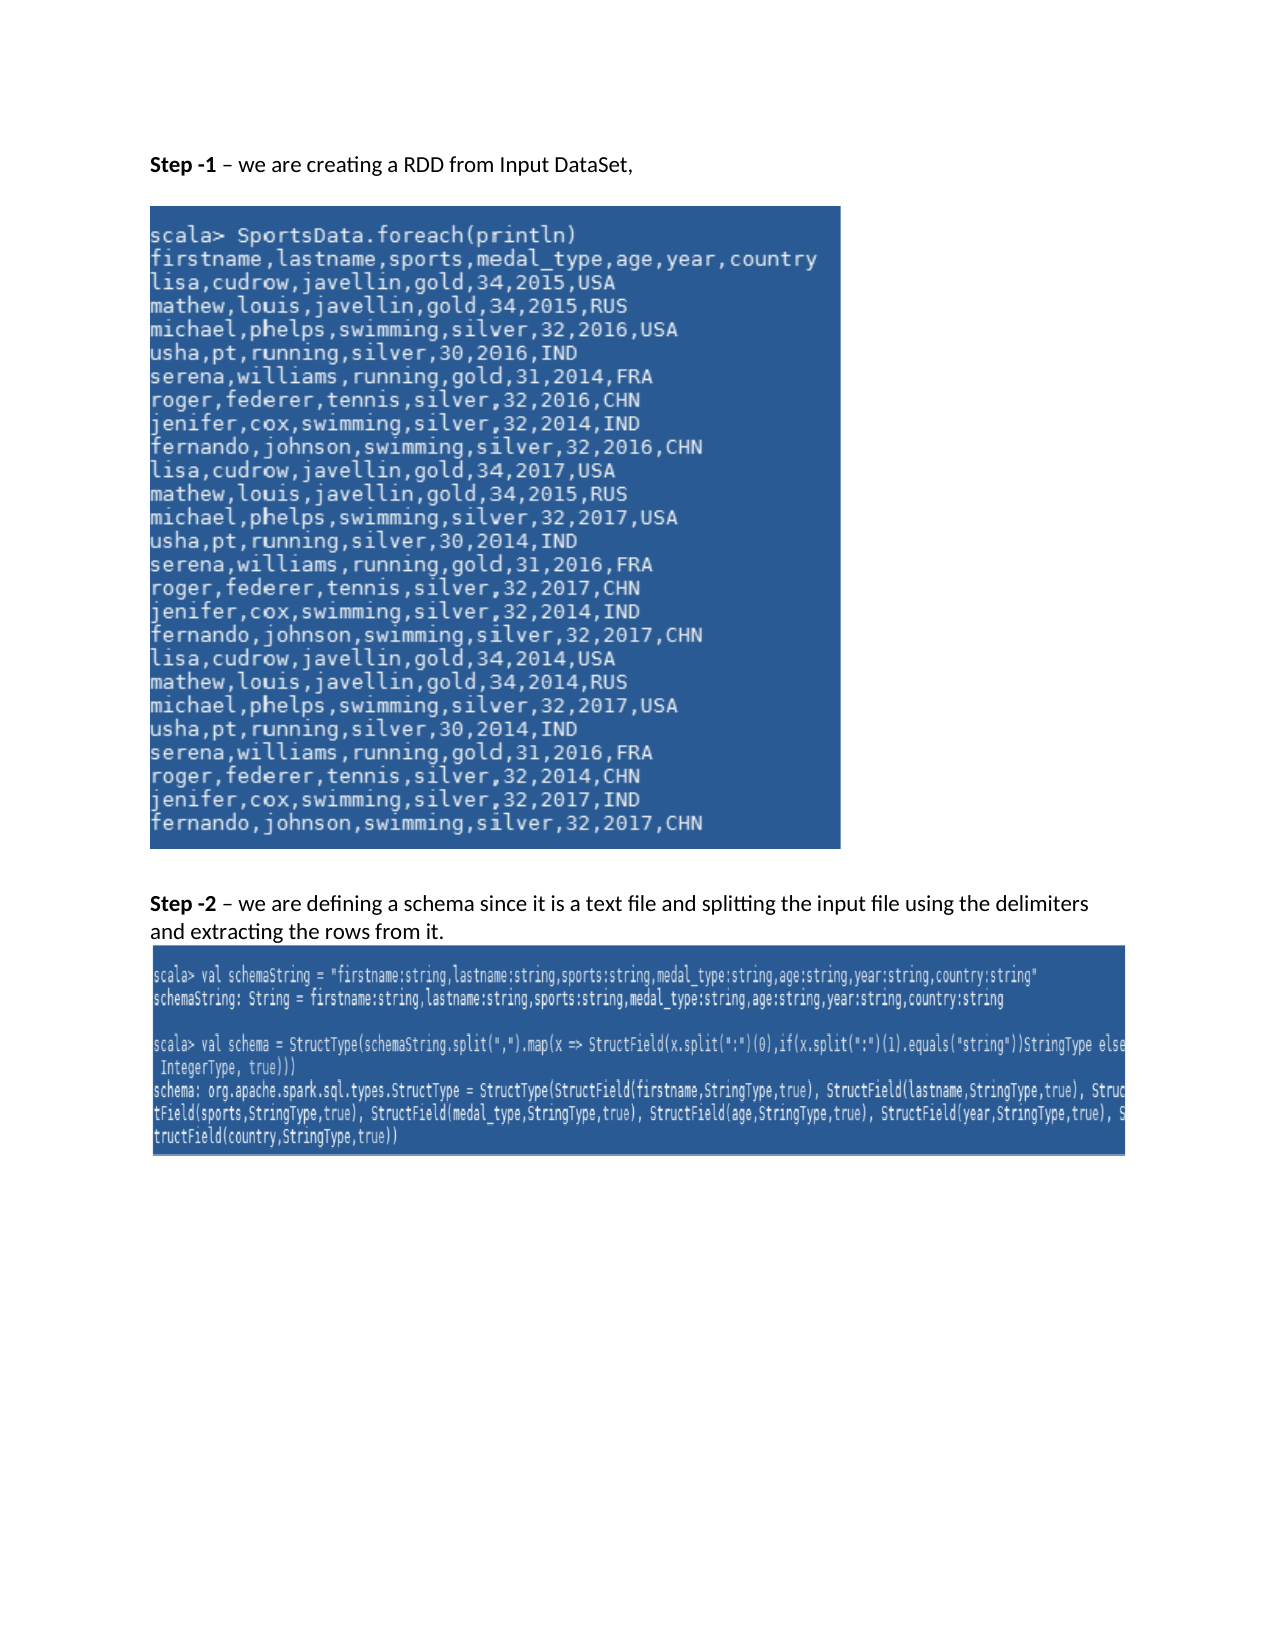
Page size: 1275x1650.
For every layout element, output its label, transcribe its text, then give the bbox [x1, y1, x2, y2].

text Step -1 – we are creating a RDD from Input DataSet, [150, 150, 1125, 178]
text Step -2 – we are defining a schema since it is a text file and splitting the input file using the delimiters and extracting the rows from it. [150, 889, 1125, 945]
